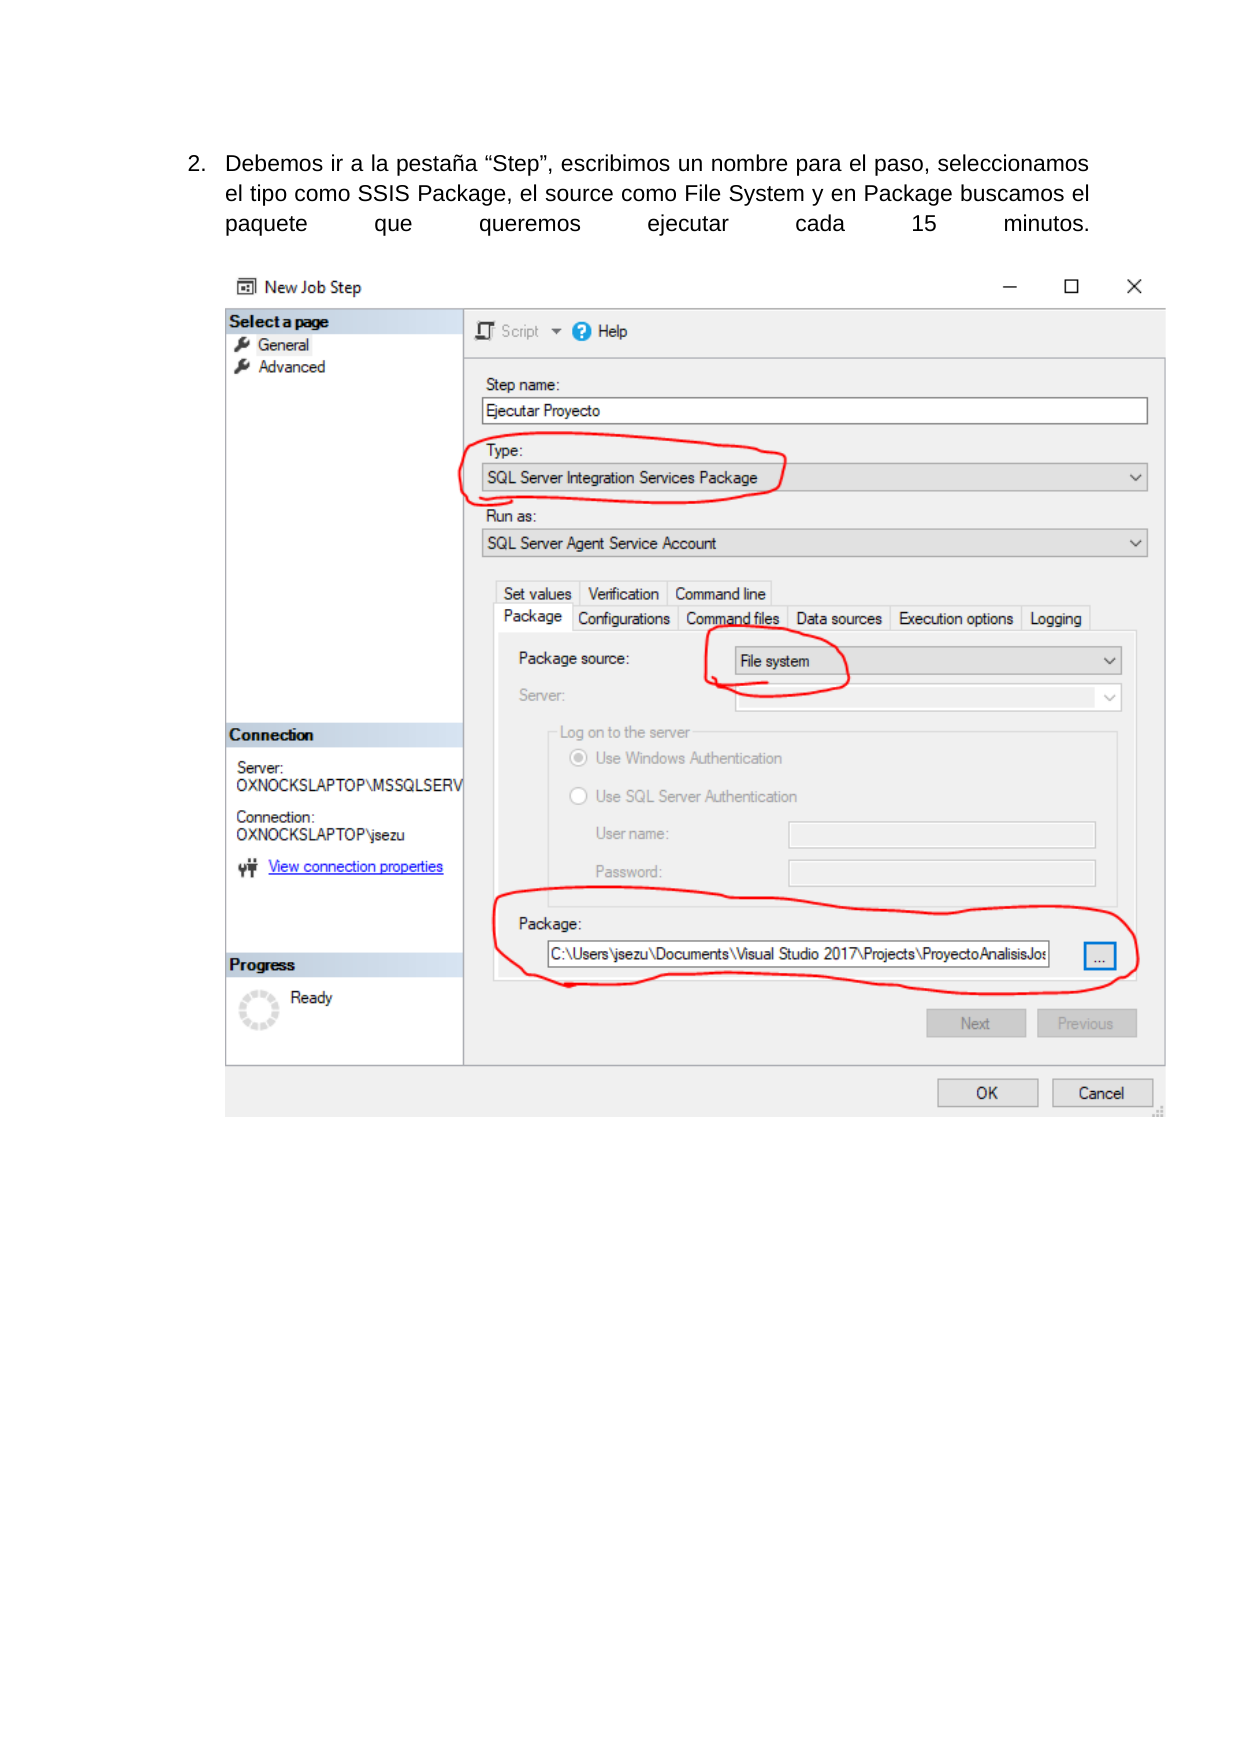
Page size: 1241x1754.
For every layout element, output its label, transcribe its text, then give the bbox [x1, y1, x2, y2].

picture [225, 270, 1166, 1117]
